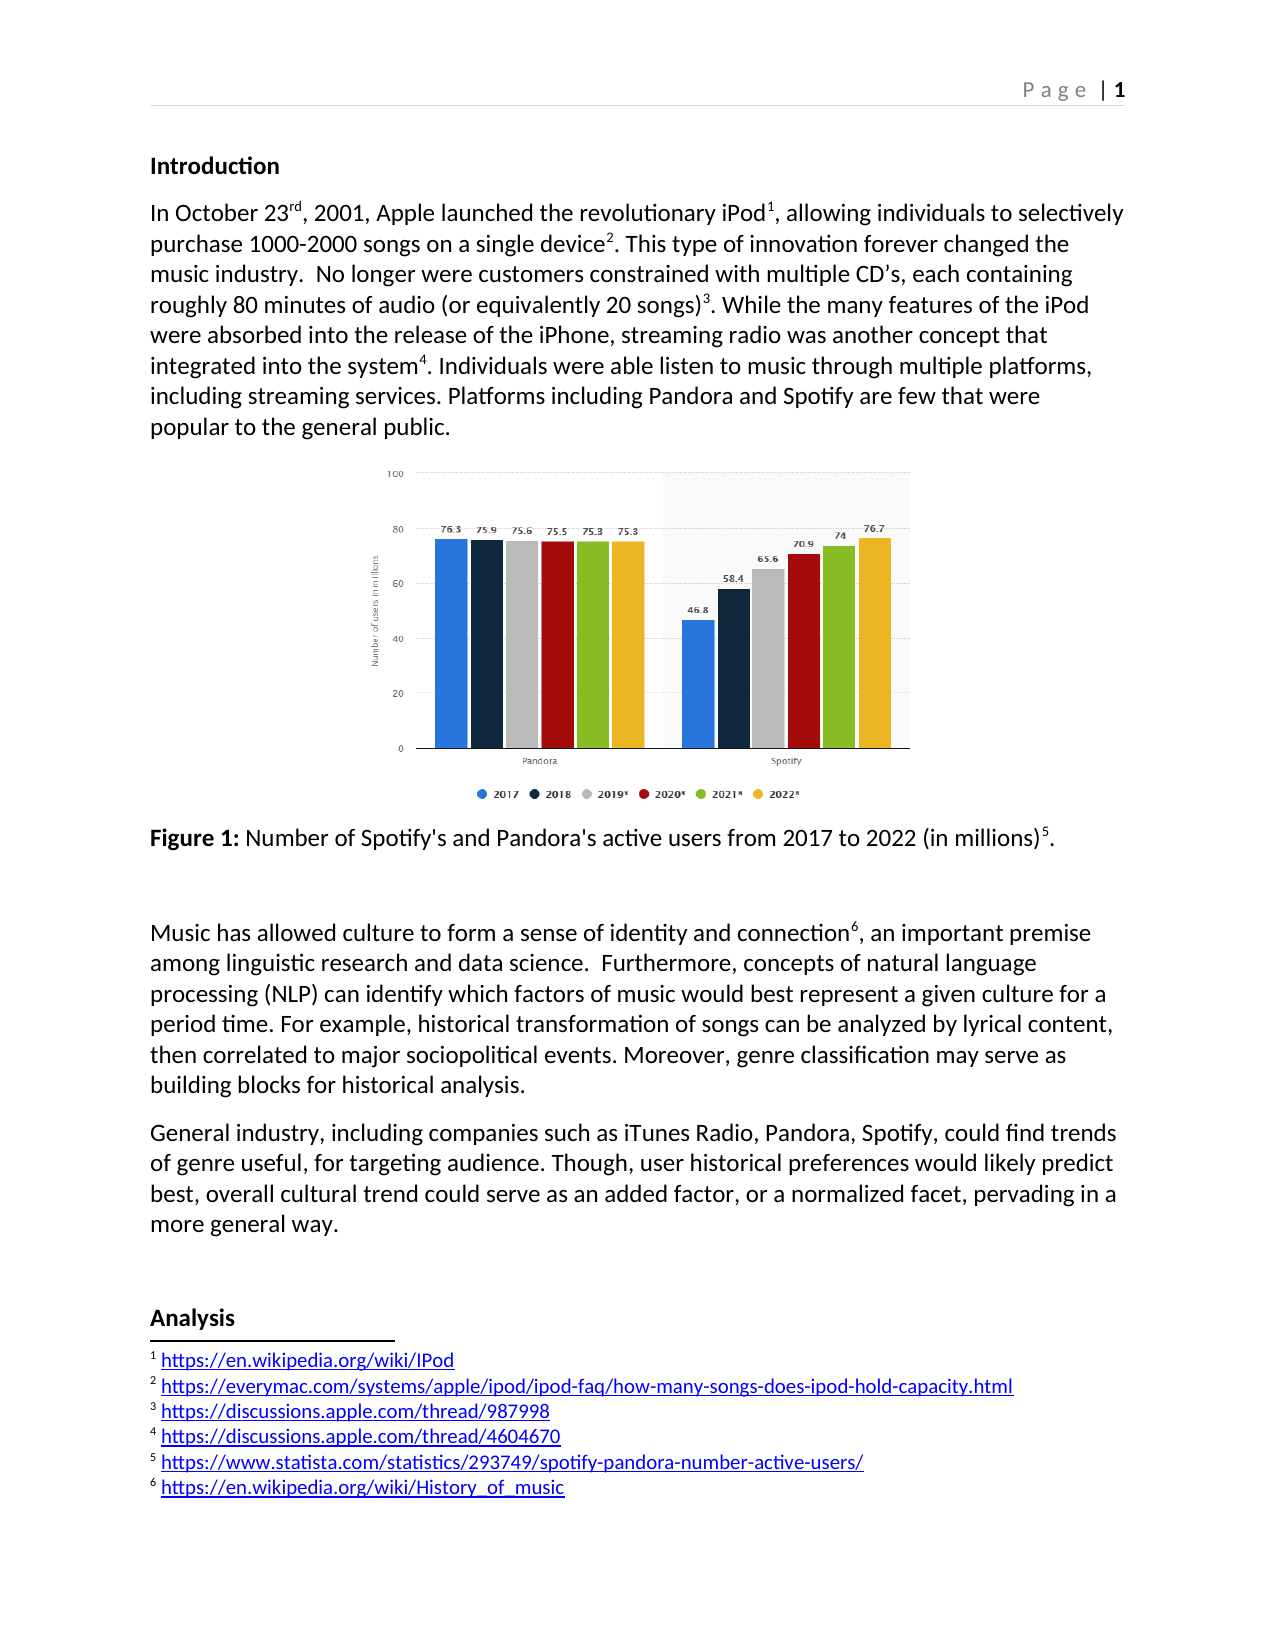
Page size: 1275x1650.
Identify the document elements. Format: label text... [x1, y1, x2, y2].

text Introduction [150, 150, 1125, 181]
text Analysis [150, 1303, 1125, 1333]
text Figure 1: Number of Spotify's and Pandora's active users from 2017 to 2022 (in millions). [150, 822, 1125, 853]
picture [360, 458, 915, 806]
text In October 23rd, 2001, Apple launched the revolutionary iPod, allowing individuals to selectively purchase 1000-2000 songs on a single device. This type of innovation forever changed the music industry. No longer were customers constrained with multiple CD’s, each containing roughly 80 minutes of audio (or equivalently 20 songs). While the many features of the iPod were absorbed into the release of the iPhone, streaming radio was another concept that integrated into the system. Individuals were able listen to music through multiple platforms, including streaming services. Platforms including Pandora and Spotify are few that were popular to the general public. [150, 197, 1125, 441]
text Music has allowed culture to form a sense of identity and connection, an important premise among linguistic research and data science. Furthermore, concepts of natural language processing (NLP) can identify which factors of music would best represent a given culture for a period time. For example, historical transformation of songs can be analyzed by lyrical content, then correlated to major sociopolitical events. Moreover, genre classification may serve as building blocks for historical analysis. [150, 917, 1125, 1100]
